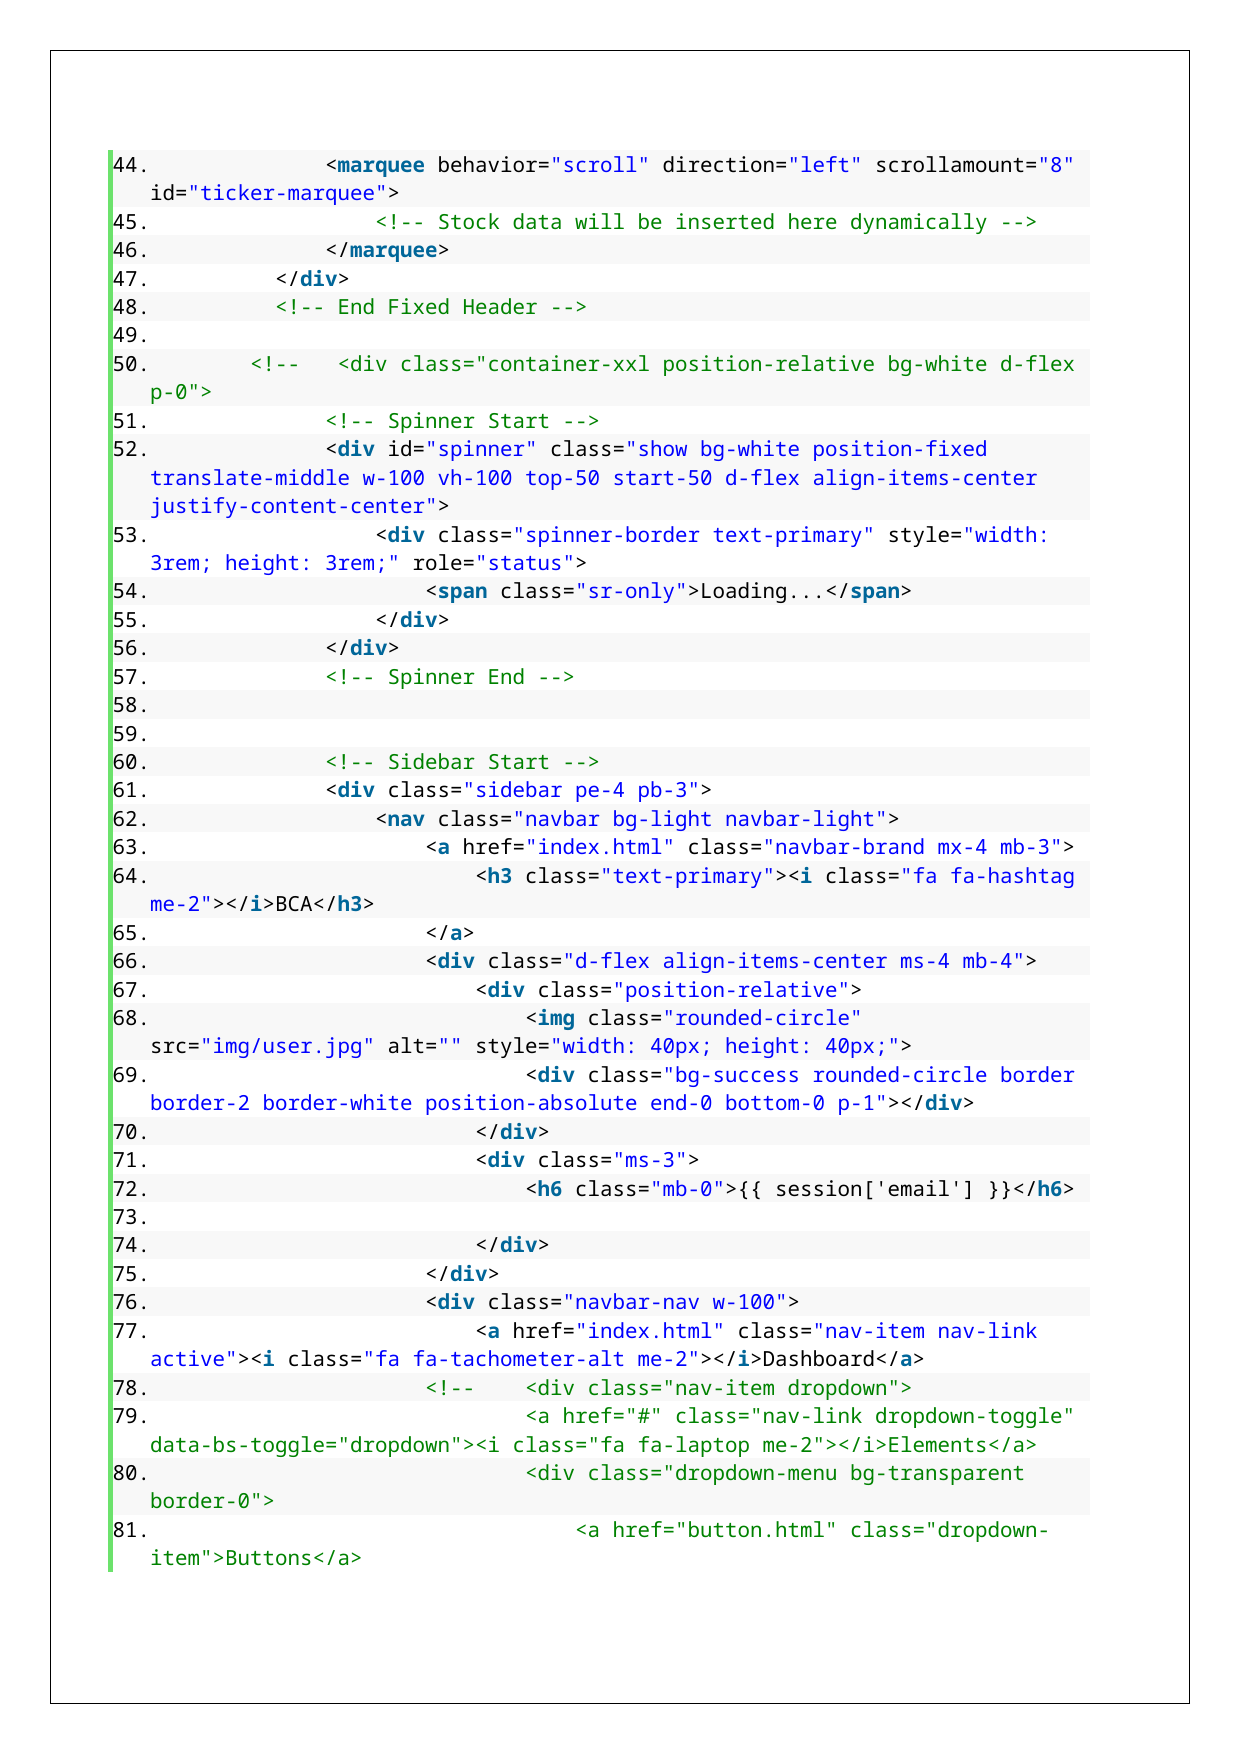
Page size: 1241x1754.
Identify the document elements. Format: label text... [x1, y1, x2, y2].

list <!-- Spinner Start --> [113, 406, 1090, 434]
list <!-- <div class="container-xxl position-relative bg-white d-flex p-0"> [113, 349, 1090, 406]
list <div class="d-flex align-items-center ms-4 mb-4"> [113, 946, 1090, 975]
list </a> [113, 918, 1090, 946]
list </div> [113, 1259, 1090, 1287]
list <a href="button.html" class="dropdown-item">Buttons</a> [113, 1515, 1090, 1572]
list </div> [113, 1231, 1090, 1259]
list <a href="#" class="nav-link dropdown-toggle" data-bs-toggle="dropdown"><i class="fa fa-laptop me-2"></i>Elements</a> [113, 1401, 1090, 1458]
list <img class="rounded-circle" src="img/user.jpg" alt="" style="width: 40px; height: 40px;"> [113, 1003, 1090, 1060]
list <div class="ms-3"> [113, 1145, 1090, 1174]
list <div class="navbar-nav w-100"> [113, 1287, 1090, 1316]
list </marquee> [113, 235, 1090, 264]
list <div class="sidebar pe-4 pb-3"> [113, 776, 1090, 804]
list </div> [113, 264, 1090, 292]
list <div class="spinner-border text-primary" style="width: 3rem; height: 3rem;" role="status"> [113, 520, 1090, 577]
list <!-- Stock data will be inserted here dynamically --> [113, 207, 1090, 235]
list <!-- End Fixed Header --> [113, 292, 1090, 321]
list <div class="bg-success rounded-circle border border-2 border-white position-absolute end-0 bottom-0 p-1"></div> [113, 1060, 1090, 1117]
list </div> [113, 605, 1090, 633]
list </div> [113, 1117, 1090, 1145]
list <div id="spinner" class="show bg-white position-fixed translate-middle w-100 vh-100 top-50 start-50 d-flex align-items-center justify-content-center"> [113, 434, 1090, 520]
list <h3 class="text-primary"><i class="fa fa-hashtag me-2"></i>BCA</h3> [113, 861, 1090, 918]
list </div> [113, 633, 1090, 662]
list <marquee behavior="scroll" direction="left" scrollamount="8" id="ticker-marquee"> [113, 150, 1090, 207]
list <nav class="navbar bg-light navbar-light"> [113, 804, 1090, 832]
list <!-- Spinner End --> [113, 662, 1090, 690]
list <div class="dropdown-menu bg-transparent border-0"> [113, 1458, 1090, 1515]
list <div class="position-relative"> [113, 975, 1090, 1003]
list <!-- Sidebar Start --> [113, 747, 1090, 776]
list <!-- <div class="nav-item dropdown"> [113, 1373, 1090, 1401]
list <h6 class="mb-0">{{ session['email'] }}</h6> [113, 1174, 1090, 1202]
list <span class="sr-only">Loading...</span> [113, 577, 1090, 605]
list <a href="index.html" class="nav-item nav-link active"><i class="fa fa-tachometer-alt me-2"></i>Dashboard</a> [113, 1316, 1090, 1373]
list <a href="index.html" class="navbar-brand mx-4 mb-3"> [113, 832, 1090, 861]
